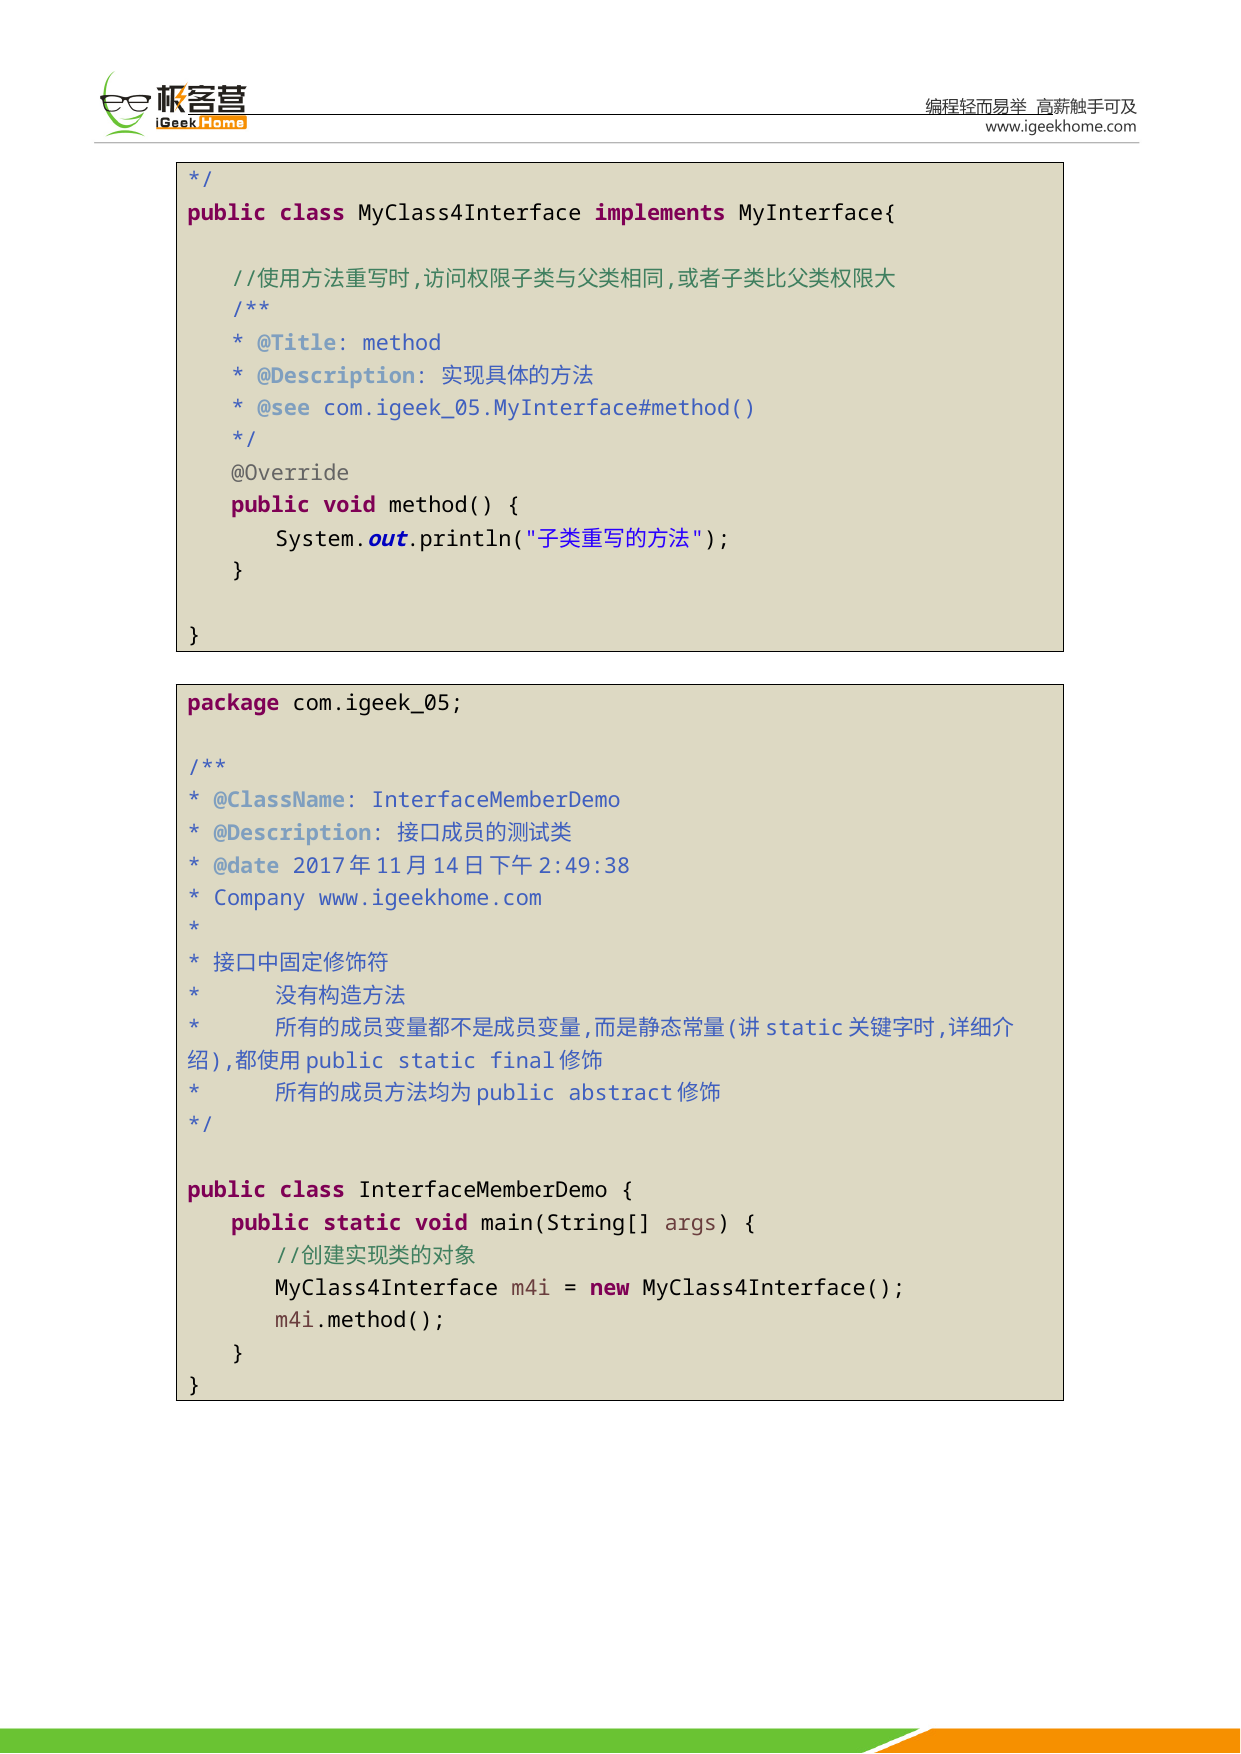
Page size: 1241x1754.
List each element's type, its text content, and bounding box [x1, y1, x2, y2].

table_header package com.igeek_05; /** * @ClassName: InterfaceMemberDemo * @Description: 接口成员的测试类 * @date 2017年11月14日 下午2:49:38 * Company www.igeekhome.com * * 接口中固定修饰符 * 没有构造方法 * 所有的成员变量都不是成员变量,而是静态常量(讲static关键字时,详细介绍),都使用public static final修饰 * 所有的成员方法均为public abstract修饰 */ public class InterfaceMemberDemo { public static void main(String[] args) { //创建实现类的对象 MyClass4Interface m4i = new MyClass4Interface(); m4i.method(); } } [177, 685, 1063, 1400]
picture [0, 1, 1241, 151]
picture [0, 1690, 1241, 1753]
